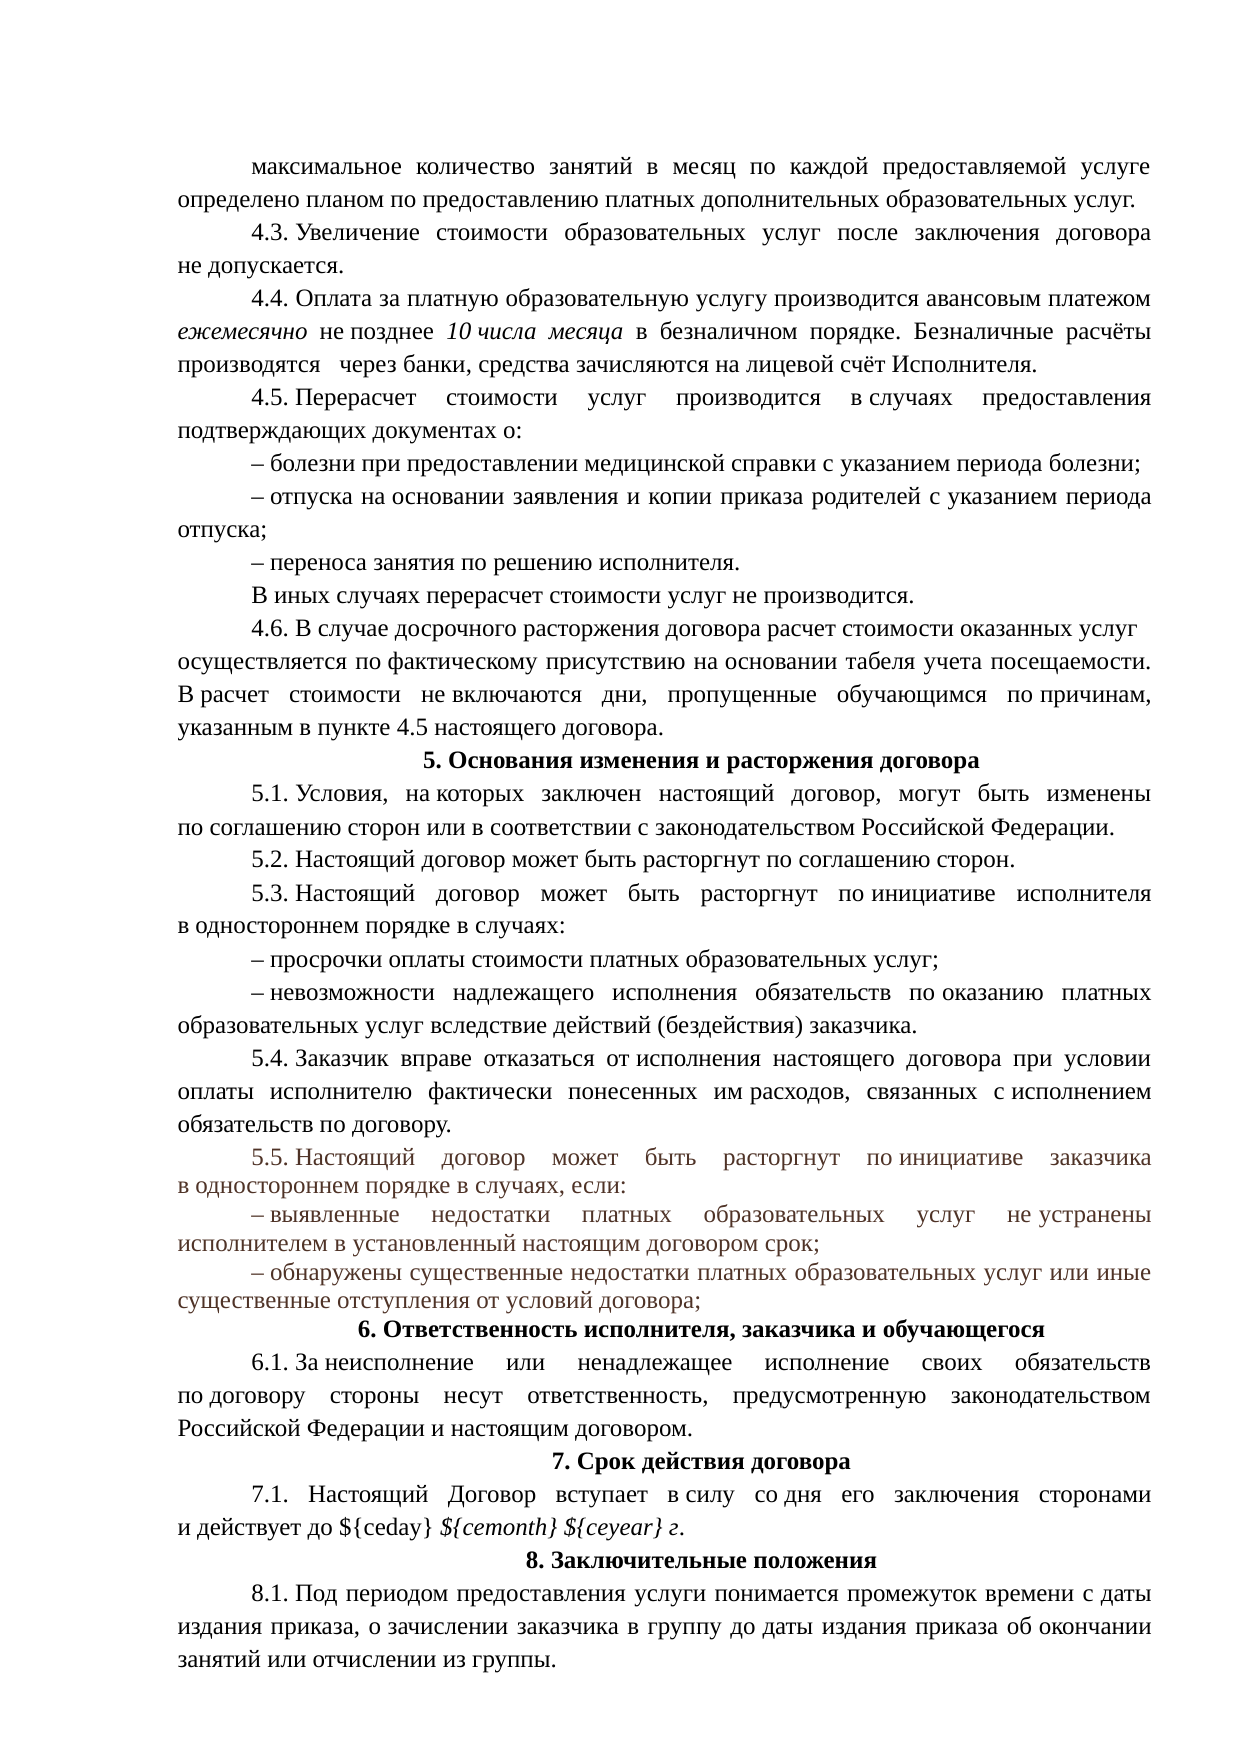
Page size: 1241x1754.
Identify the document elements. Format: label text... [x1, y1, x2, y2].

text 6. Ответственность исполнителя, заказчика и обучающегося [177, 1314, 1152, 1343]
text 5.1. Условия, на которых заключен настоящий договор, могут быть изменены по соглашению сторон или в соответствии с законодательством Российской Федерации. [177, 778, 1152, 840]
text – выявленные недостатки платных образовательных услуг не устранены исполнителем в установленный настоящим договором срок; [177, 1199, 1152, 1257]
text – обнаружены существенные недостатки платных образовательных услуг или иные существенные отступления от условий договора; [177, 1257, 1152, 1314]
text – переноса занятия по решению исполнителя. [177, 547, 1152, 576]
text 4.4. Оплата за платную образовательную услугу производится авансовым платежом ежемесячно не позднее 10 числа месяца в безналичном порядке. Безналичные расчёты производятся через банки, средства зачисляются на лицевой счёт Исполнителя. [177, 283, 1152, 378]
text 4.6. В случае досрочного расторжения договора расчет стоимости оказанных услуг [177, 613, 1152, 642]
text 4.5. Перерасчет стоимости услуг производится в случаях предоставления подтверждающих документах о: [177, 382, 1152, 444]
text 5.2. Настоящий договор может быть расторгнут по соглашению сторон. [177, 844, 1152, 873]
text максимальное количество занятий в месяц по каждой предоставляемой услуге определено планом по предоставлению платных дополнительных образовательных услуг. [177, 151, 1152, 213]
text 4.3. Увеличение стоимости образовательных услуг после заключения договора не допускается. [177, 217, 1152, 279]
text – отпуска на основании заявления и копии приказа родителей с указанием периода отпуска; [177, 481, 1152, 543]
text 5.4. Заказчик вправе отказаться от исполнения настоящего договора при условии оплаты исполнителю фактически понесенных им расходов, связанных с исполнением обязательств по договору. [177, 1043, 1152, 1137]
text – невозможности надлежащего исполнения обязательств по оказанию платных образовательных услуг вследствие действий (бездействия) заказчика. [177, 977, 1152, 1038]
text 8.1. Под периодом предоставления услуги понимается промежуток времени с даты издания приказа, о зачислении заказчика в группу до даты издания приказа об окончании занятий или отчислении из группы. [177, 1578, 1152, 1673]
text В иных случаях перерасчет стоимости услуг не производится. [177, 580, 1152, 609]
text 7. Срок действия договора [177, 1446, 1152, 1475]
text 6.1. За неисполнение или ненадлежащее исполнение своих обязательств по договору стороны несут ответственность, предусмотренную законодательством Российской Федерации и настоящим договором. [177, 1347, 1152, 1442]
text – просрочки оплаты стоимости платных образовательных услуг; [177, 944, 1152, 972]
text 8. Заключительные положения [177, 1545, 1152, 1574]
text 7.1. Настоящий Договор вступает в силу со дня его заключения сторонами и действует до ${ceday} ${cemonth} ${ceyear} г. [177, 1479, 1152, 1541]
text 5. Основания изменения и расторжения договора [177, 746, 1152, 774]
text – болезни при предоставлении медицинской справки с указанием периода болезни; [177, 448, 1152, 477]
text 5.3. Настоящий договор может быть расторгнут по инициативе исполнителя в одностороннем порядке в случаях: [177, 878, 1152, 939]
text осуществляется по фактическому присутствию на основании табеля учета посещаемости. В расчет стоимости не включаются дни, пропущенные обучающимся по причинам, указанным в пункте 4.5 настоящего договора. [177, 646, 1152, 741]
text 5.5. Настоящий договор может быть расторгнут по инициативе заказчика в одностороннем порядке в случаях, если: [177, 1142, 1152, 1199]
